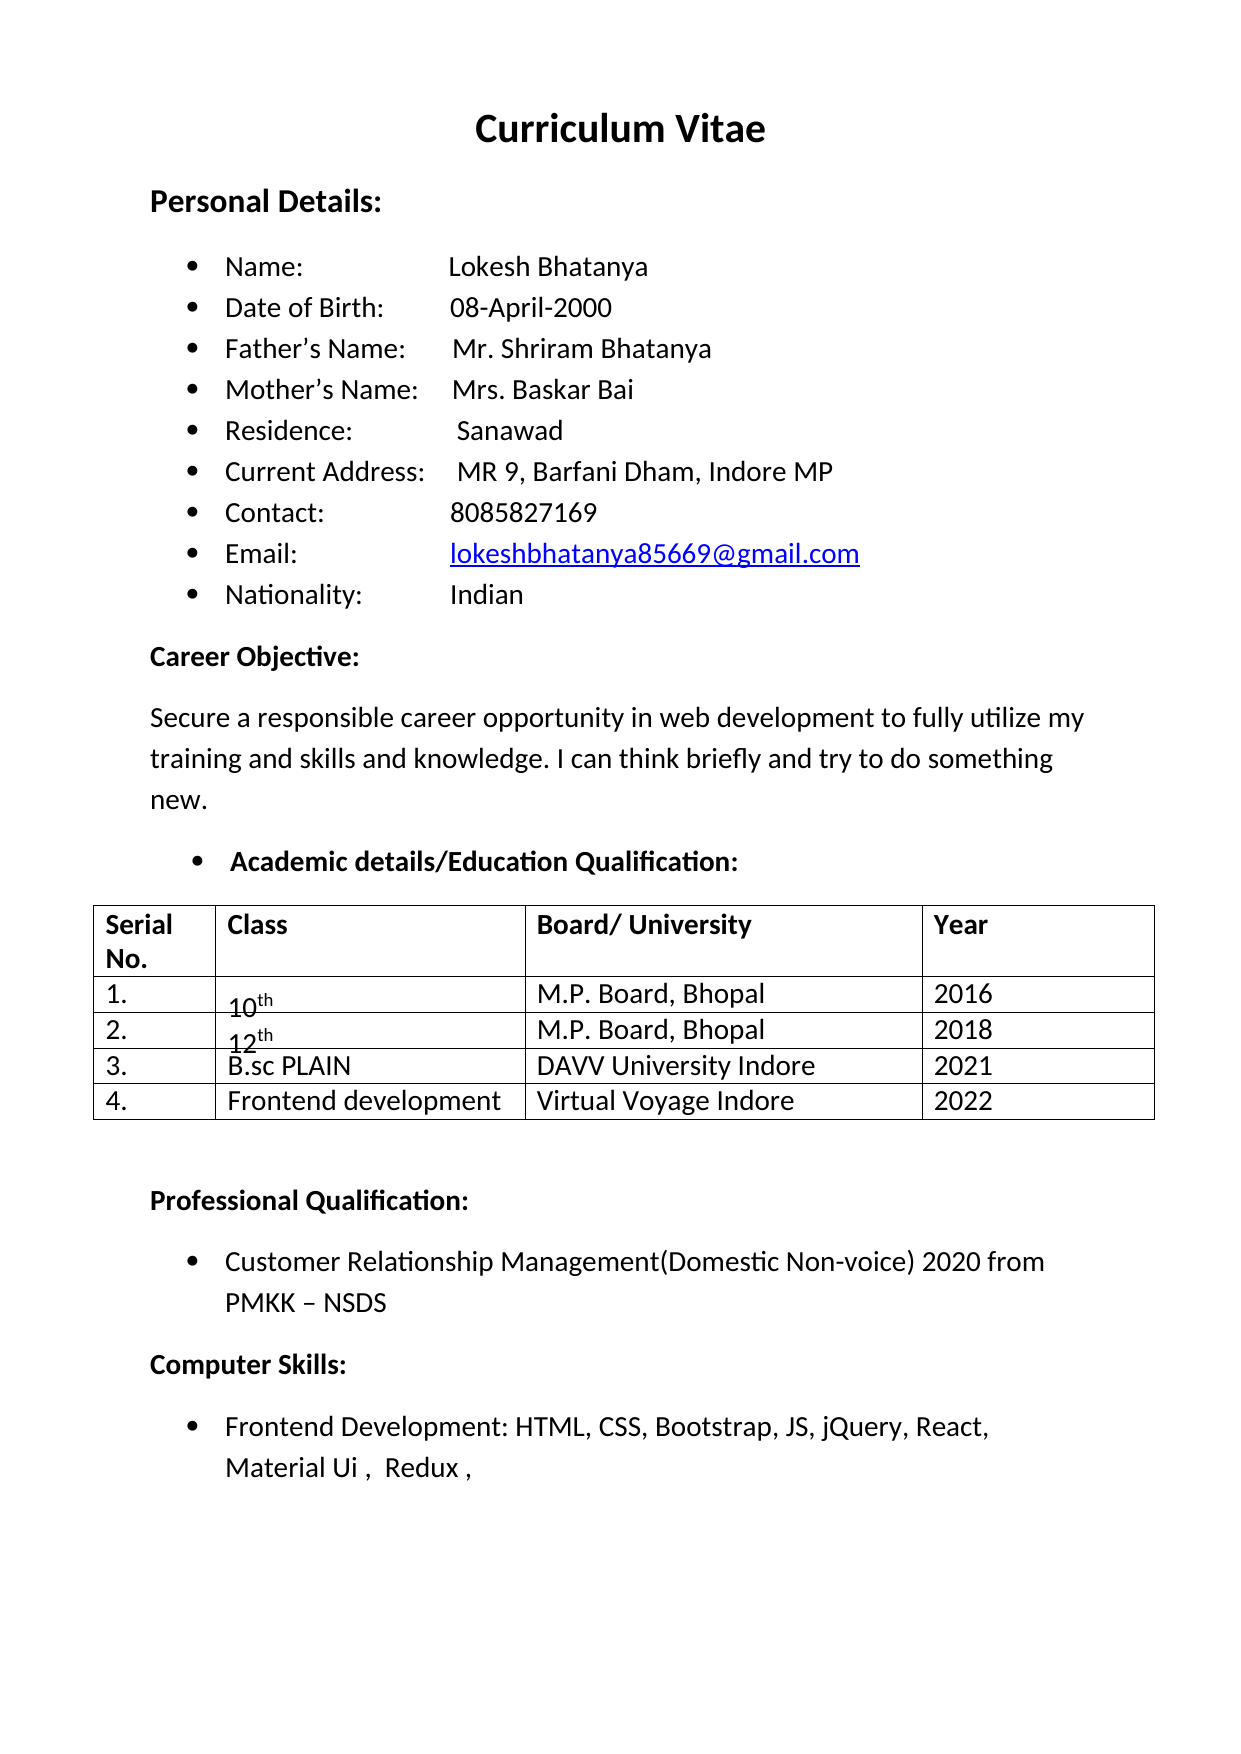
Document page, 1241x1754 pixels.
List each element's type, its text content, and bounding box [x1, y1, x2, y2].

list Father’s Name: Mr. Shriram Bhatanya [187, 330, 1167, 366]
subtitle Career Objective: [150, 638, 1167, 674]
subtitle Computer Skills: [150, 1346, 1167, 1382]
table_cell 2022 [923, 1084, 1154, 1118]
table_cell 2016 [923, 977, 1154, 1012]
list Mother’s Name: Mrs. Baskar Bai [187, 371, 1167, 407]
text Secure a responsible career opportunity in web development to fully utilize my training and skills and knowledge. I can think briefly and try to do something new. [150, 699, 1087, 817]
table_cell M.P. Board, Bhopal [526, 977, 922, 1012]
table_cell 2021 [923, 1049, 1154, 1083]
table_cell 4. [94, 1084, 215, 1118]
table_cell Virtual Voyage Indore [526, 1084, 922, 1118]
text Personal Details: [150, 181, 1167, 221]
table_cell Frontend development [216, 1084, 525, 1118]
list Current Address: MR 9, Barfani Dham, Indore MP [187, 453, 1167, 488]
table_cell M.P. Board, Bhopal [526, 1013, 922, 1047]
table_header Serial No. [94, 906, 215, 976]
table_cell 2. [94, 1013, 215, 1047]
table_header Year [923, 906, 1154, 976]
table_header Board/ University [526, 906, 922, 976]
list Residence: Sanawad [187, 412, 1167, 447]
list Frontend Development: HTML, CSS, Bootstrap, JS, jQuery, React, Material Ui , Redux , [187, 1408, 1049, 1484]
list Name: Lokesh Bhatanya [187, 248, 1167, 284]
subtitle Academic details/Education Qualification: [192, 843, 1167, 879]
text Professional Qualification: [150, 1182, 1167, 1217]
title Curriculum Vitae [473, 102, 768, 152]
table_cell 3. [94, 1049, 215, 1083]
table_cell 1. [94, 977, 215, 1012]
table_cell 2018 [923, 1013, 1154, 1047]
table_cell 12th [216, 1013, 525, 1047]
table_cell DAVV University Indore [526, 1049, 922, 1083]
list Nationality: Indian [187, 576, 1167, 612]
list Customer Relationship Management(Domestic Non-voice) 2020 from PMKK – NSDS [187, 1243, 1047, 1319]
list Date of Birth: 08-April-2000 [187, 289, 1167, 324]
table_cell B.sc PLAIN [216, 1049, 525, 1083]
list Contact: 8085827169 [187, 494, 1167, 529]
table_header Class [216, 906, 525, 976]
table_cell 10th [216, 977, 525, 1012]
list Email: lokeshbhatanya85669@gmail.com [187, 535, 1167, 571]
